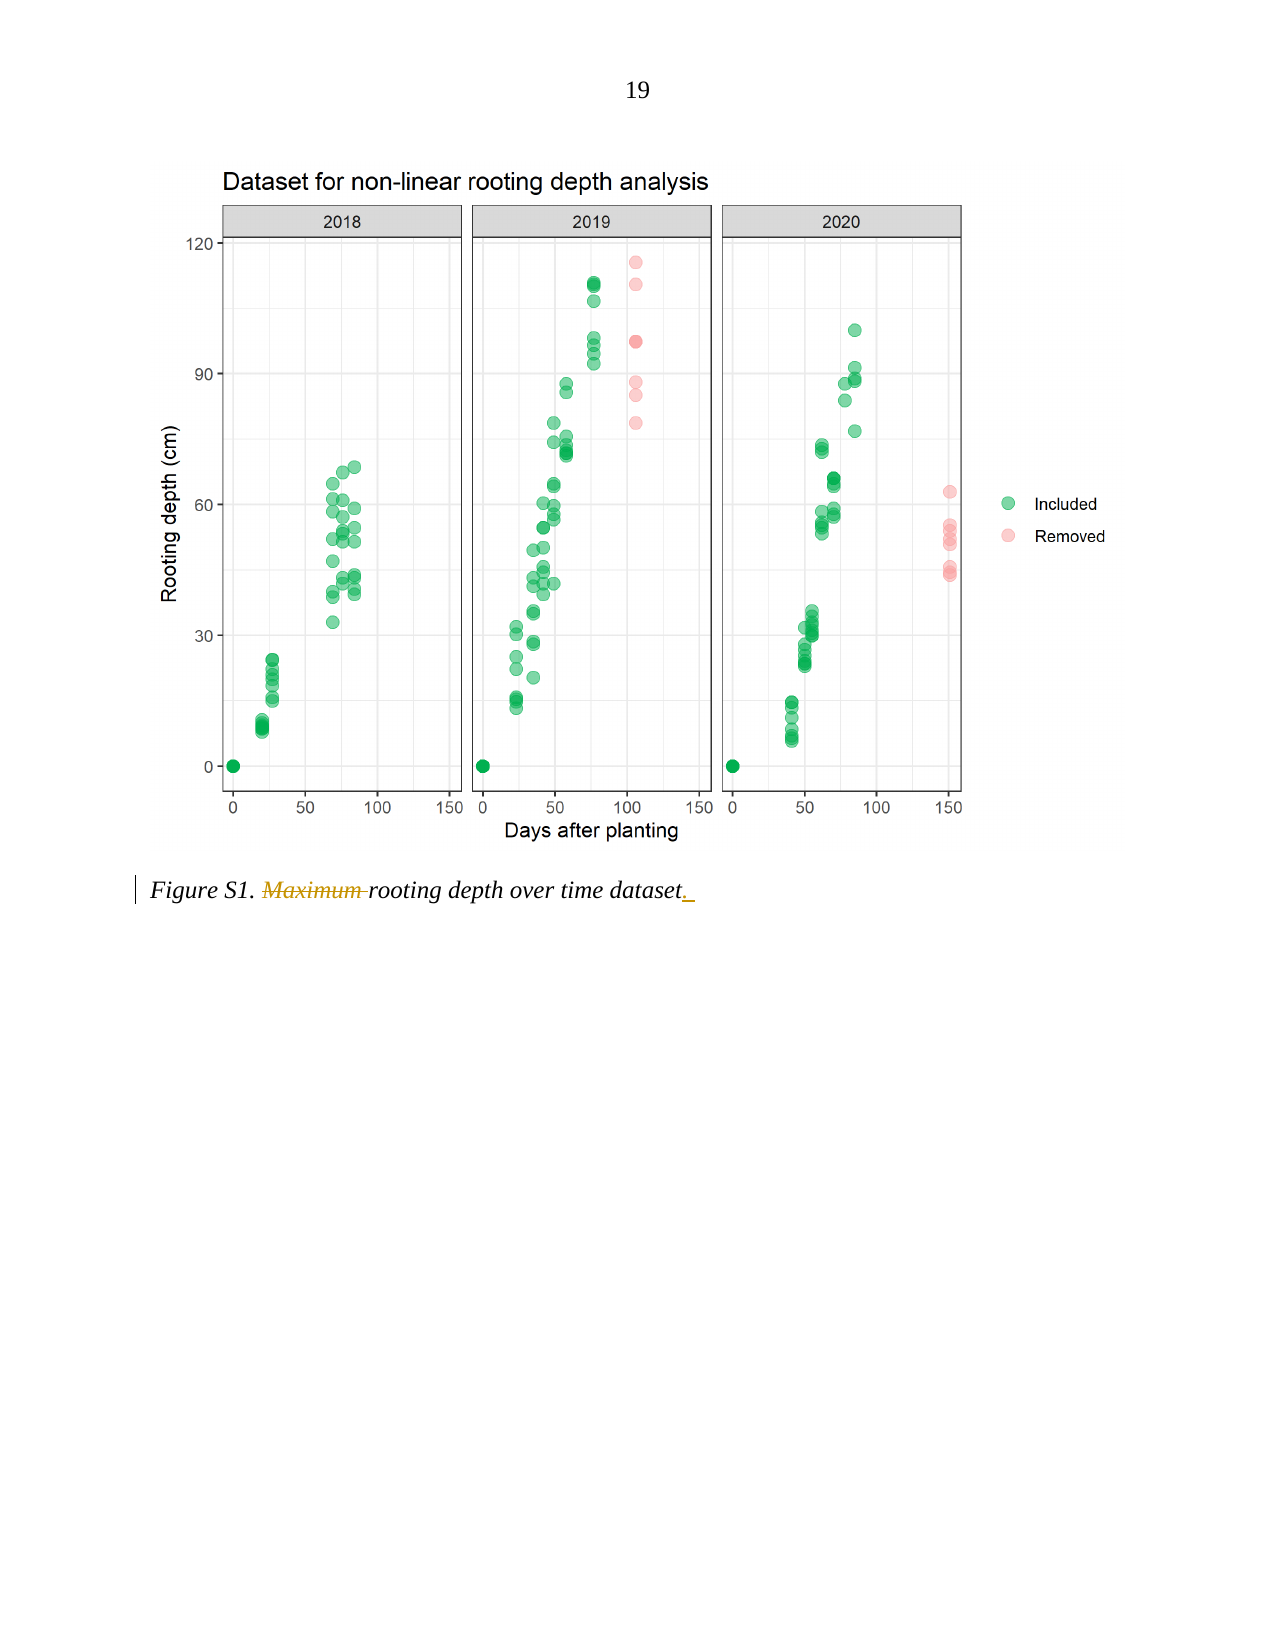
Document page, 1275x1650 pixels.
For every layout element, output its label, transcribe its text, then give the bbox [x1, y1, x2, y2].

text Figure S1. rooting depth over time dataset [150, 875, 1125, 904]
picture [150, 161, 1125, 851]
